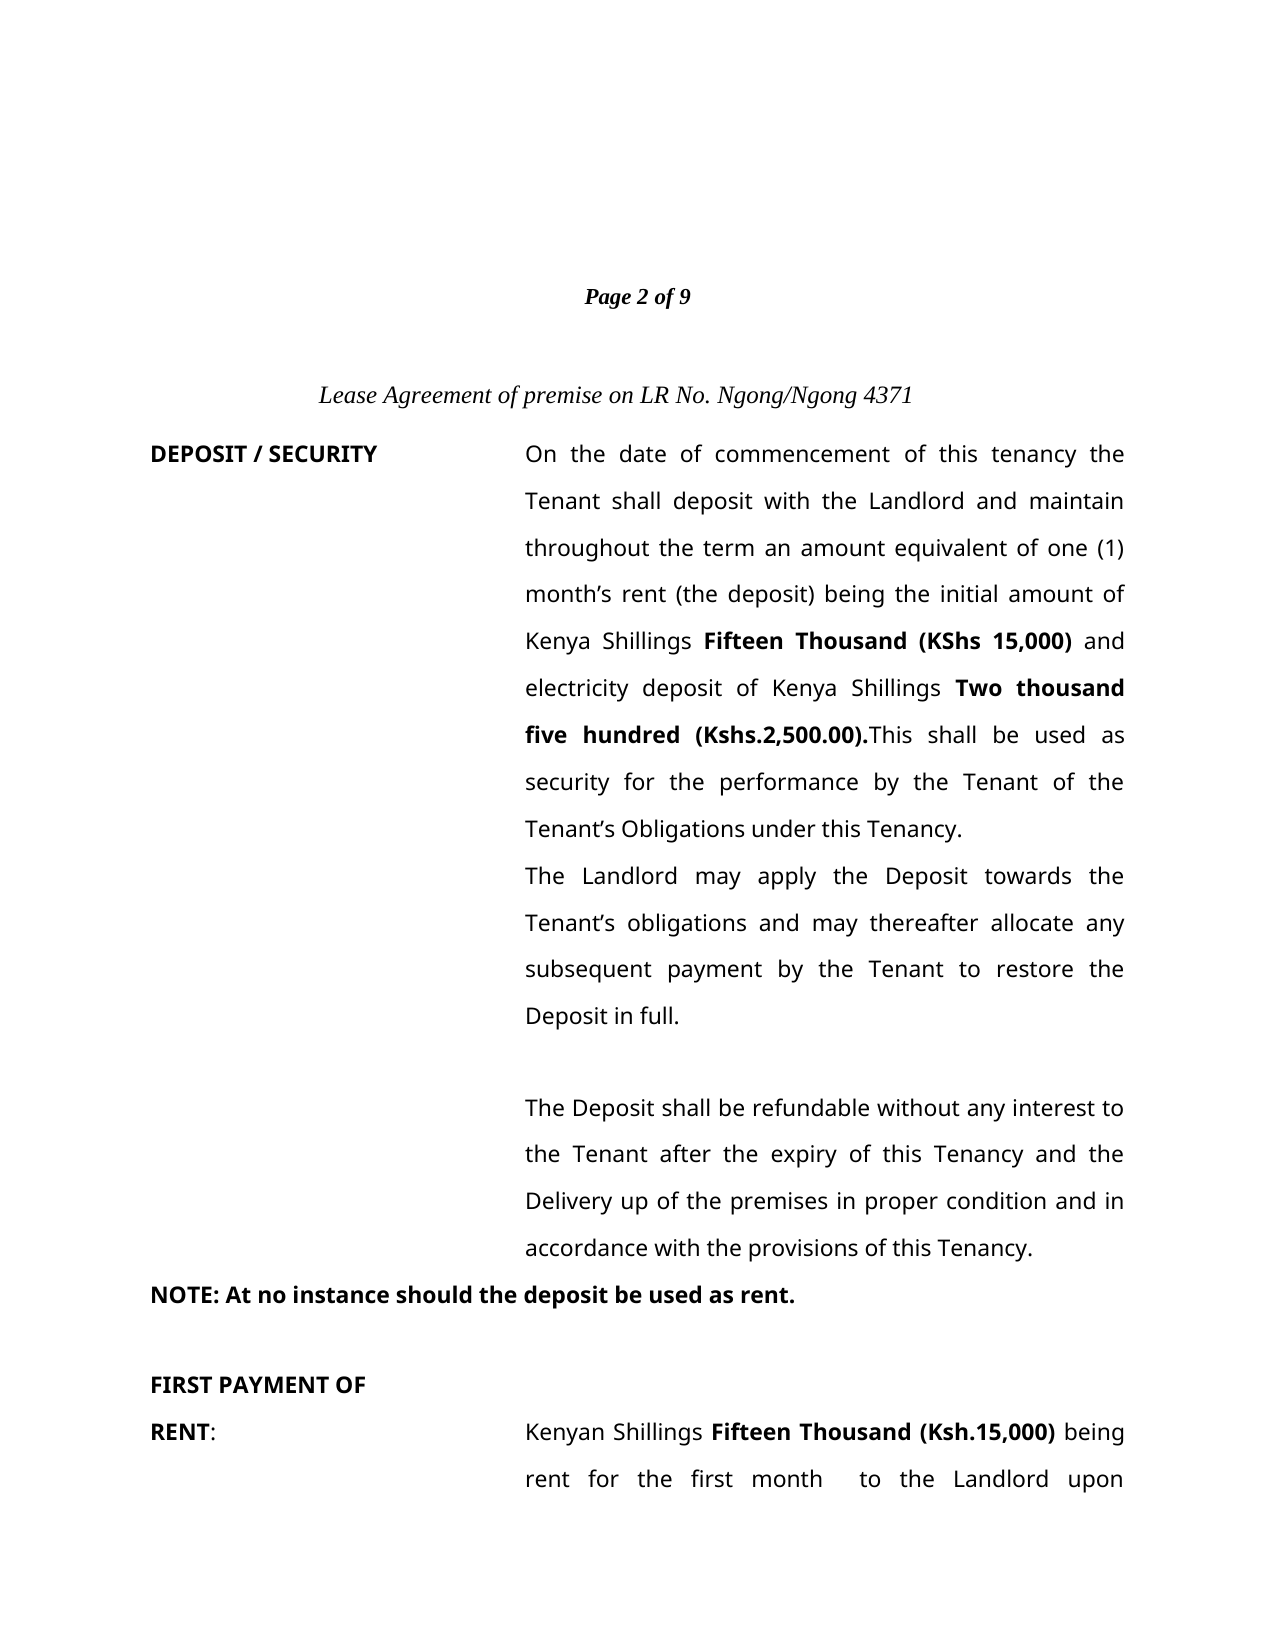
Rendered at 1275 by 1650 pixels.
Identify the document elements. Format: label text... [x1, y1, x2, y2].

text The Deposit shall be refundable without any interest to the Tenant after the expiry of this Tenancy and the Delivery up of the premises in proper condition and in accordance with the provisions of this Tenancy. [150, 1091, 1125, 1263]
text DEPOSIT / SECURITY On the date of commencement of this tenancy the Tenant shall deposit with the Landlord and maintain throughout the term an amount equivalent of one (1) month’s rent (the deposit) being the initial amount of Kenya Shillings Fifteen Thousand (KShs 15,000) and electricity deposit of Kenya Shillings Two thousand five hundred (Kshs.2,500.00).This shall be used as security for the performance by the Tenant of the Tenant’s Obligations under this Tenancy. [150, 438, 1125, 844]
text FIRST PAYMENT OF [150, 1369, 1125, 1400]
text Page 2 of 9 [150, 283, 1125, 309]
text Lease Agreement of premise on LR No. Ngong/Ngong 4371 [150, 380, 1125, 409]
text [150, 1416, 1125, 1494]
text NOTE: At no instance should the deposit be used as rent. [150, 1279, 1125, 1310]
text The Landlord may apply the Deposit towards the Tenant’s obligations and may thereafter allocate any subsequent payment by the Tenant to restore the Deposit in full. [150, 859, 1125, 1031]
